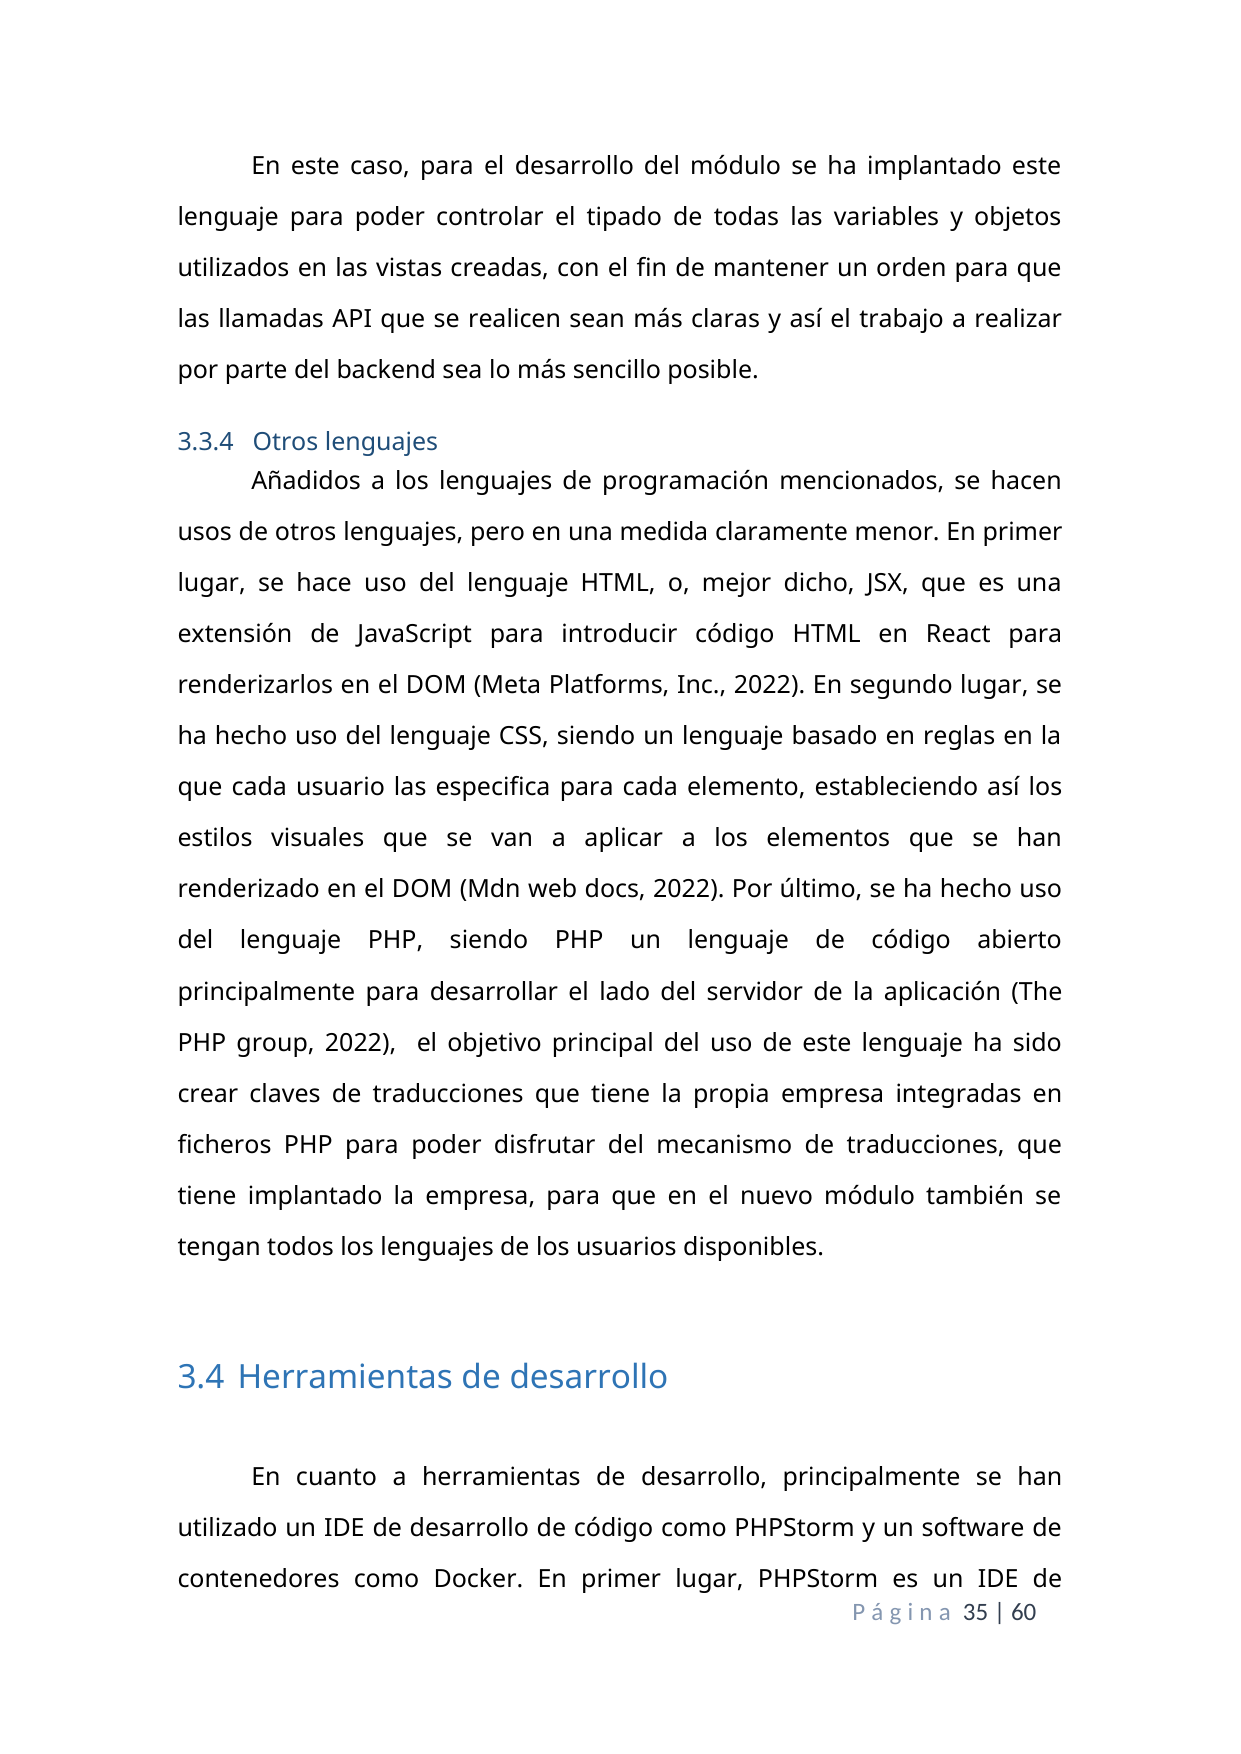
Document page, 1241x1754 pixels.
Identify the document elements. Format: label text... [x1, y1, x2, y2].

subtitle Herramientas de desarrollo [177, 1353, 1063, 1399]
subtitle Otros lenguajes [177, 424, 1063, 458]
text En este caso, para el desarrollo del módulo se ha implantado este lenguaje para poder controlar el tipado de todas las variables y objetos utilizados en las vistas creadas, con el fin de mantener un orden para que las llamadas API que se realicen sean más claras y así el trabajo a realizar por parte del backend sea lo más sencillo posible. [177, 148, 1063, 386]
